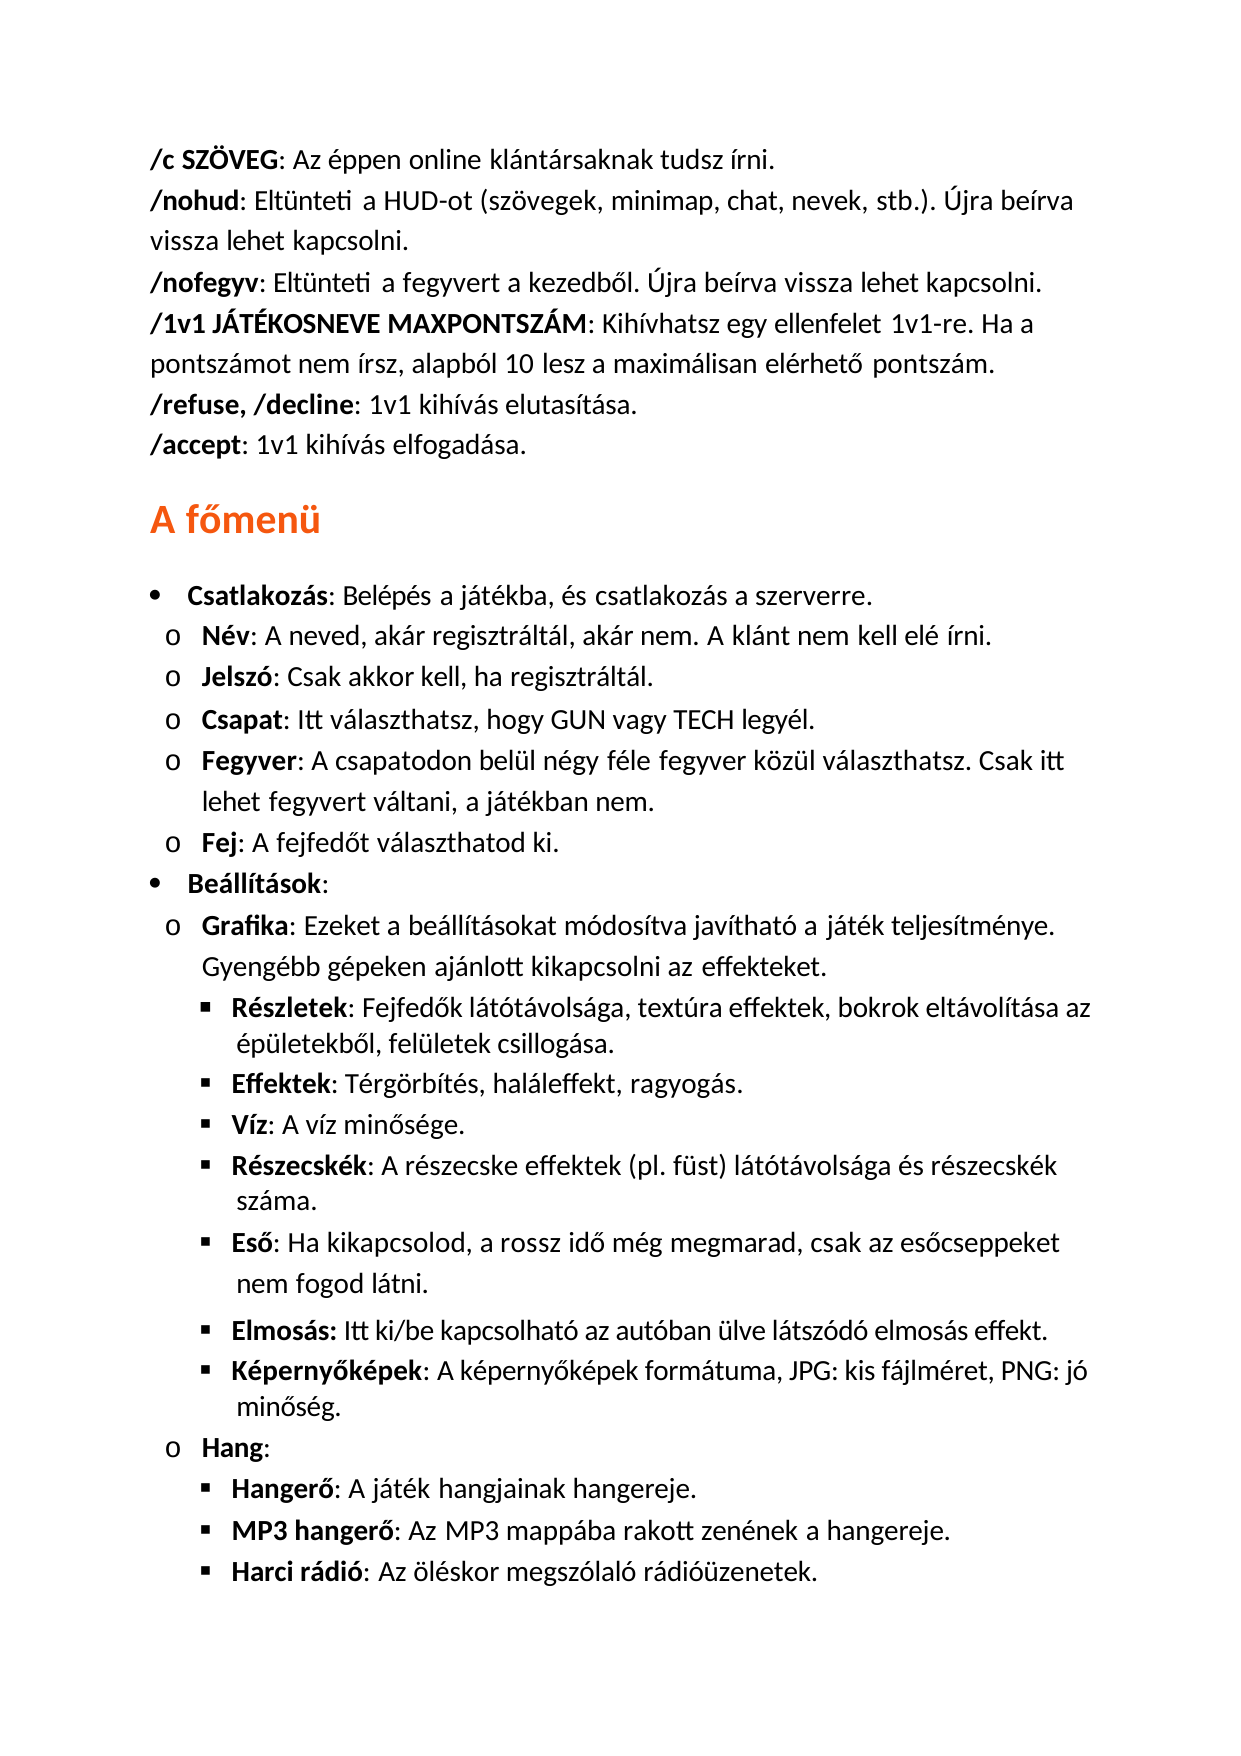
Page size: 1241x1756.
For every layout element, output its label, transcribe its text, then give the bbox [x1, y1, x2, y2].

list Képernyőképek: A képernyőképek formátuma, JPG: kis fájlméret, PNG: jó minőség. [198, 1352, 1101, 1424]
list Fegyver: A csapatodon belül négy féle fegyver közül választhatsz. Csak itt lehet fegyvert váltani, a játékban nem. [164, 742, 1075, 819]
list Részletek: Fejfedők látótávolsága, textúra effektek, bokrok eltávolítása az épületekből, felületek csillogása. [198, 989, 1101, 1060]
list Víz: A víz minősége. [198, 1106, 1101, 1142]
text /1v1 JÁTÉKOSNEVE MAXPONTSZÁM: Kihívhatsz egy ellenfelet 1v1-re. Ha a pontszámot nem írsz, alapból 10 lesz a maximálisan elérhető pontszám. [150, 305, 1101, 381]
list Harci rádió: Az öléskor megszólaló rádióüzenetek. [198, 1553, 1101, 1588]
list Grafika: Ezeket a beállításokat módosítva javítható a játék teljesítménye. [164, 907, 1101, 944]
list Csapat: Itt választhatsz, hogy GUN vagy TECH legyél. [164, 701, 1101, 738]
text Gyengébb gépeken ajánlott kikapcsolni az effekteket. [202, 948, 1101, 984]
list Fej: A fejfedőt választhatod ki. [164, 824, 1101, 861]
list Beállítások: [150, 865, 1101, 901]
list Részecskék: A részecske effektek (pl. füst) látótávolsága és részecskék száma. [198, 1147, 1101, 1218]
text /refuse, /decline: 1v1 kihívás elutasítása. [150, 386, 1101, 421]
text /c SZÖVEG: Az éppen online klántársaknak tudsz írni. [150, 141, 1101, 177]
list Effektek: Térgörbítés, haláleffekt, ragyogás. [198, 1065, 1101, 1101]
list Jelszó: Csak akkor kell, ha regisztráltál. [164, 658, 1101, 695]
text /nohud: Eltünteti a HUD-ot (szövegek, minimap, chat, nevek, stb.). Újra beírva vissza lehet kapcsolni. [150, 182, 1101, 258]
list Név: A neved, akár regisztráltál, akár nem. A klánt nem kell elé írni. [164, 617, 1101, 654]
list Eső: Ha kikapcsolod, a rossz idő még megmarad, csak az esőcseppeket nem fogod látni. [198, 1224, 1075, 1301]
list Csatlakozás: Belépés a játékba, és csatlakozás a szerverre. [150, 577, 1101, 612]
list MP3 hangerő: Az MP3 mappába rakott zenének a hangereje. [198, 1512, 1101, 1548]
text A főmenü [150, 493, 1101, 543]
list Elmosás: Itt ki/be kapcsolható az autóban ülve látszódó elmosás effekt. [198, 1312, 1075, 1348]
list Hangerő: A játék hangjainak hangereje. [198, 1470, 1101, 1506]
list Hang: [164, 1429, 1101, 1466]
text /accept: 1v1 kihívás elfogadása. [150, 426, 1101, 462]
text /nofegyv: Eltünteti a fegyvert a kezedből. Újra beírva vissza lehet kapcsolni. [150, 264, 1101, 300]
